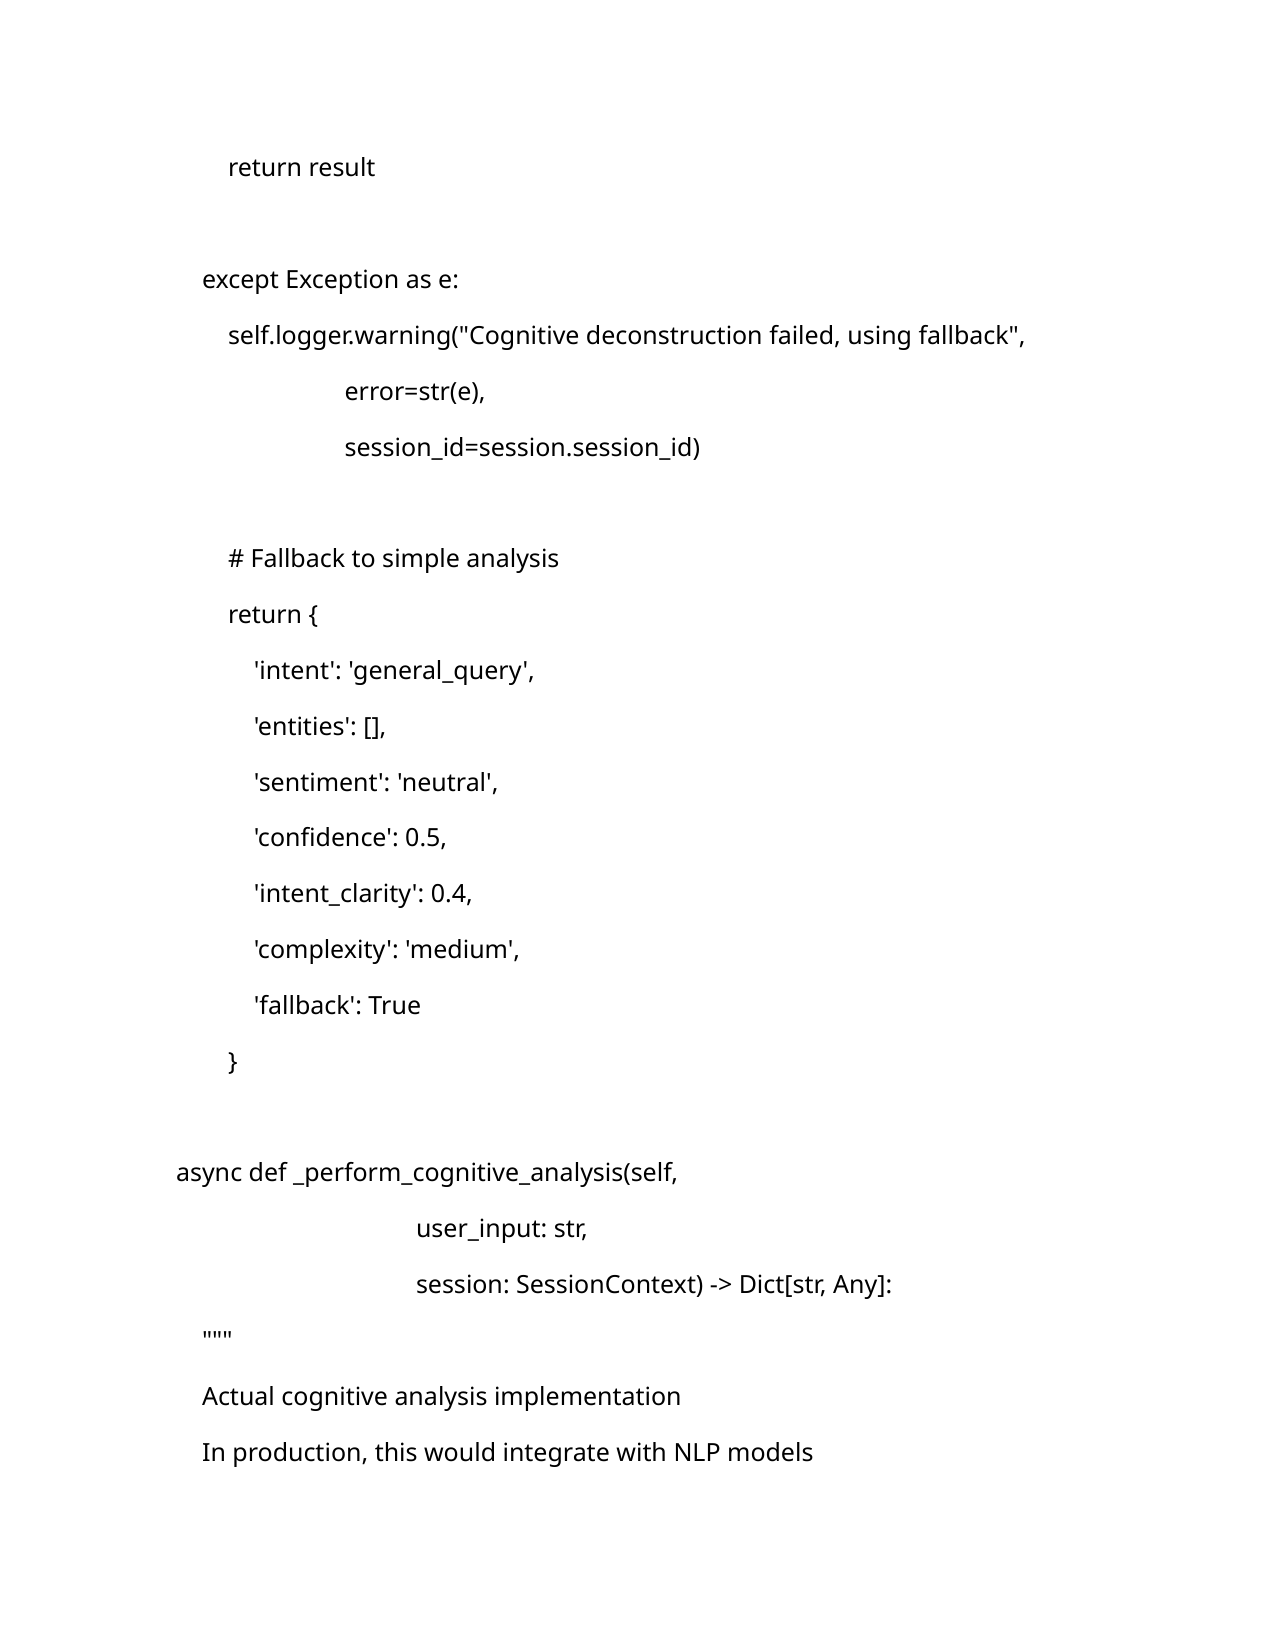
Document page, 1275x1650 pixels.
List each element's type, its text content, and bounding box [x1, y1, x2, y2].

text } [150, 1043, 1125, 1077]
text return { [150, 597, 1125, 631]
text 'intent': 'general_query', [150, 652, 1125, 687]
text 'intent_clarity': 0.4, [150, 876, 1125, 910]
text session_id=session.session_id) [150, 429, 1125, 463]
text 'entities': [], [150, 708, 1125, 742]
text """ [150, 1322, 1125, 1357]
text # Fallback to simple analysis [150, 541, 1125, 575]
text 'fallback': True [150, 987, 1125, 1022]
text except Exception as e: [150, 262, 1125, 296]
text session: SessionContext) -> Dict[str, Any]: [150, 1267, 1125, 1301]
text Actual cognitive analysis implementation [150, 1378, 1125, 1412]
text user_input: str, [150, 1211, 1125, 1245]
text 'sentiment': 'neutral', [150, 764, 1125, 798]
text error=str(e), [150, 373, 1125, 407]
text return result [150, 150, 1125, 184]
text 'confidence': 0.5, [150, 820, 1125, 854]
text 'complexity': 'medium', [150, 932, 1125, 966]
text self.logger.warning("Cognitive deconstruction failed, using fallback", [150, 317, 1125, 352]
text async def _perform_cognitive_analysis(self, [150, 1155, 1125, 1189]
text In production, this would integrate with NLP models [150, 1434, 1125, 1468]
